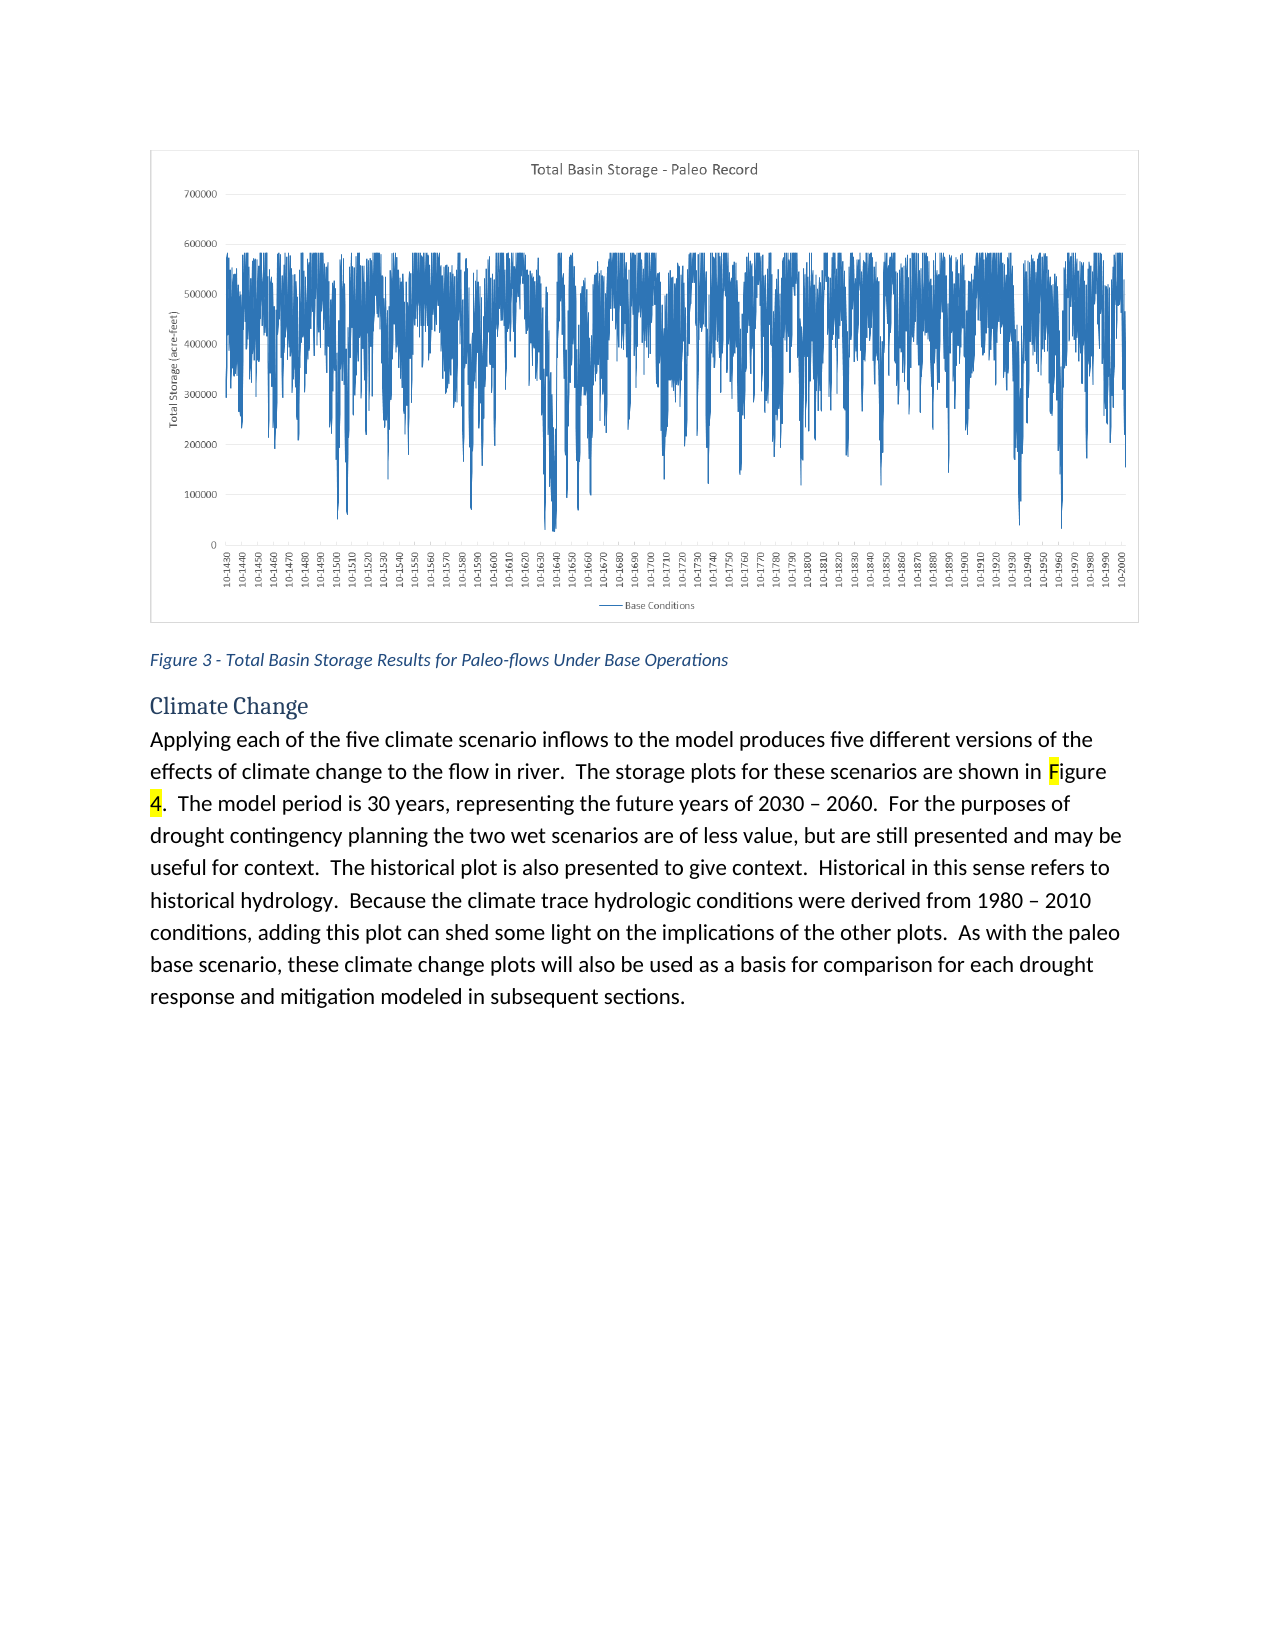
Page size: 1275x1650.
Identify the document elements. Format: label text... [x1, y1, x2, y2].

subtitle Climate Change [150, 692, 1125, 721]
text Figure 3 - Total Basin Storage Results for Paleo-flows Under Base Operations [150, 648, 1125, 671]
text Applying each of the five climate scenario inflows to the model produces five different versions of the effects of climate change to the flow in river. The storage plots for these scenarios are shown in Figure 4. The model period is 30 years, representing the future years of 2030 – 2060. For the purposes of drought contingency planning the two wet scenarios are of less value, but are still presented and may be useful for context. The historical plot is also presented to give context. Historical in this sense refers to historical hydrology. Because the climate trace hydrologic conditions were derived from 1980 – 2010 conditions, adding this plot can shed some light on the implications of the other plots. As with the paleo base scenario, these climate change plots will also be used as a basis for comparison for each drought response and mitigation modeled in subsequent sections. [150, 725, 1125, 1010]
picture [150, 150, 1139, 623]
